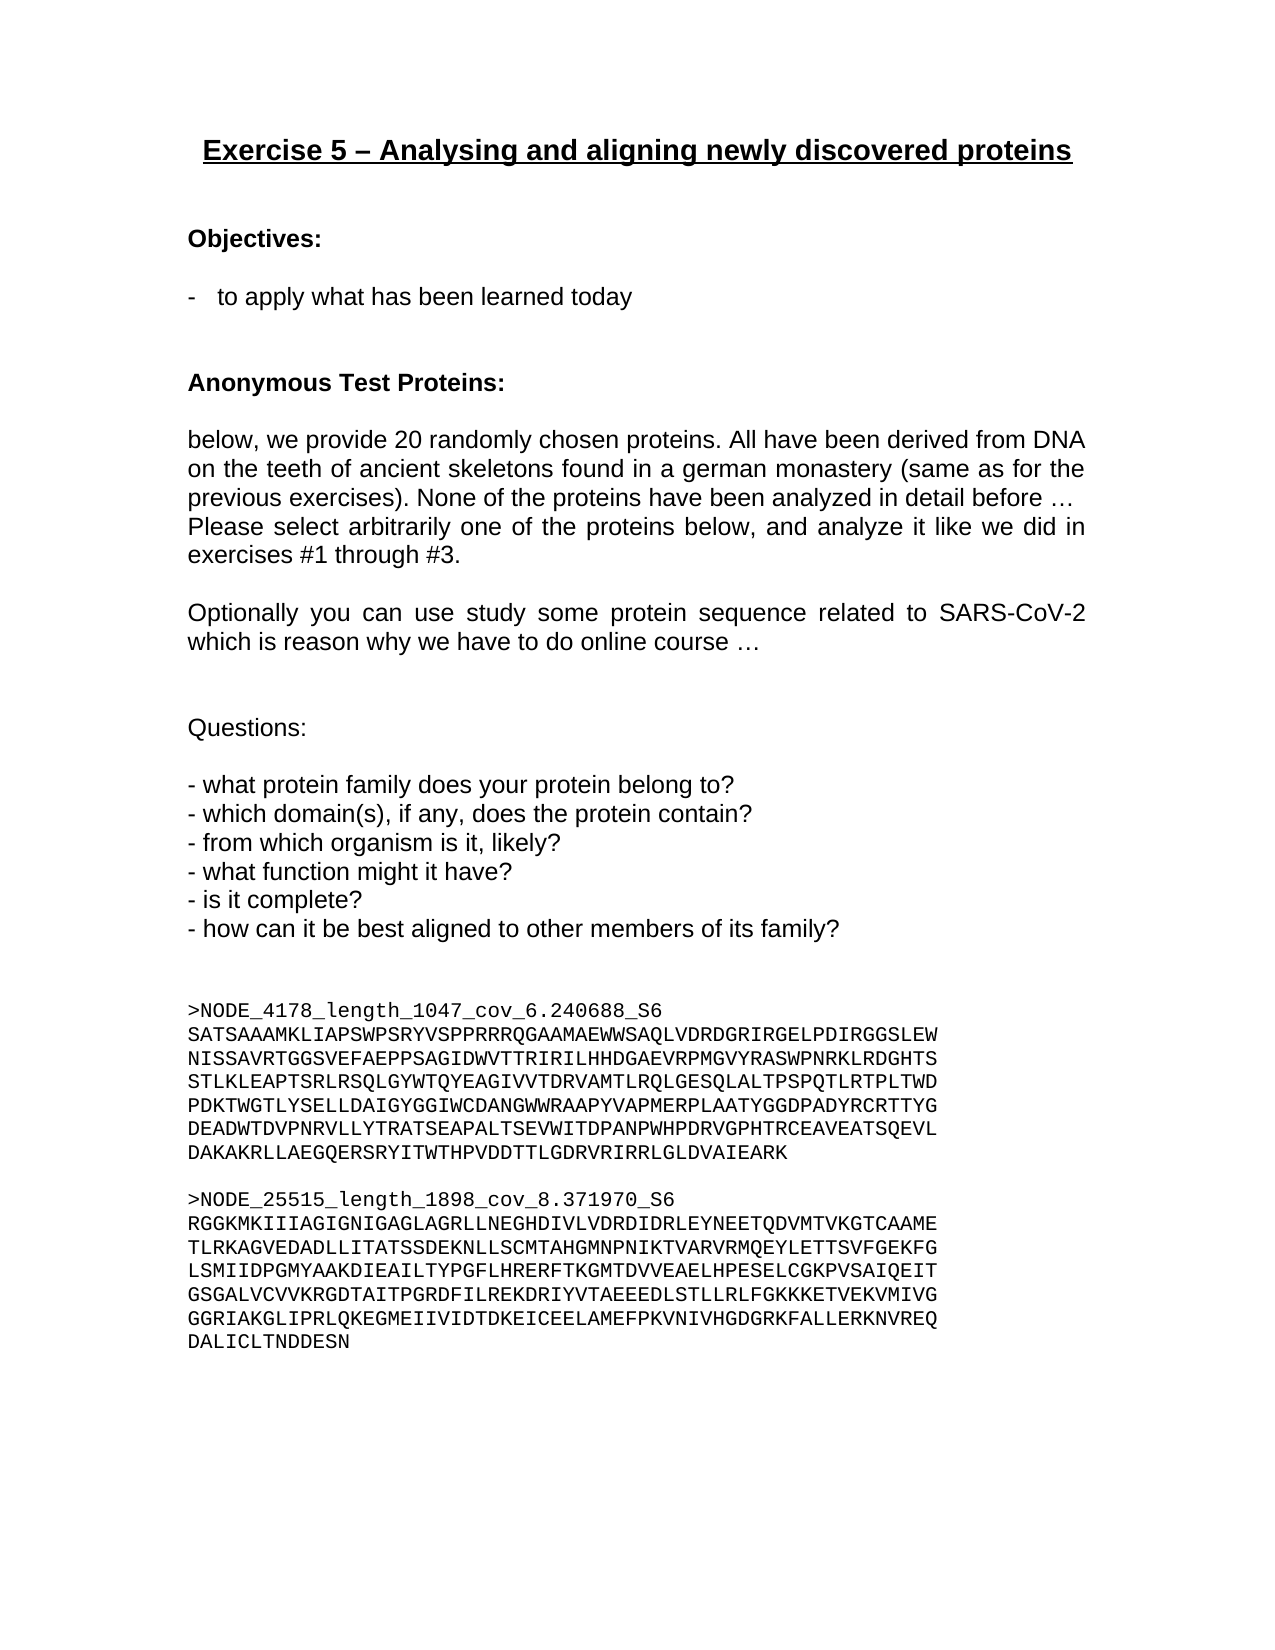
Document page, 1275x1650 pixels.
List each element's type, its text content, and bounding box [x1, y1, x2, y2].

text GSGALVCVVKRGDTAITPGRDFILREKDRIYVTAEEEDLSTLLRLFGKKKETVEKVMIVG [187, 1284, 1087, 1308]
text RGGKMKIIIAGIGNIGAGLAGRLLNEGHDIVLVDRDIDRLEYNEETQDVMTVKGTCAAME [187, 1213, 1087, 1237]
text TLRKAGVEDADLLITATSSDEKNLLSCMTAHGMNPNIKTVARVRMQEYLETTSVFGEKFG [187, 1237, 1087, 1260]
text >NODE_4178_length_1047_cov_6.240688_S6 [187, 1000, 1087, 1024]
text - how can it be best aligned to other members of its family? [187, 914, 1087, 943]
text PDKTWGTLYSELLDAIGYGGIWCDANGWWRAAPYVAPMERPLAATYGGDPADYRCRTTYG [187, 1095, 1087, 1118]
text DALICLTNDDESN [187, 1331, 1087, 1355]
text DEADWTDVPNRVLLYTRATSEAPALTSEVWITDPANPWHPDRVGPHTRCEAVEATSQEVL [187, 1118, 1087, 1142]
text Exercise 5 – Analysing and aligning newly discovered proteins [187, 133, 1087, 166]
text - which domain(s), if any, does the protein contain? [187, 799, 1087, 828]
text DAKAKRLLAEGQERSRYITWTHPVDDTTLGDRVRIRRLGLDVAIEARK [187, 1142, 1087, 1166]
text Please select arbitrarily one of the proteins below, and analyze it like we did in exercises #1 through #3. [187, 511, 1087, 569]
text - to apply what has been learned today [187, 281, 1087, 310]
text - what function might it have? [187, 856, 1087, 885]
text Optionally you can use study some protein sequence related to SARS-CoV-2 which is reason why we have to do online course … [187, 598, 1087, 655]
text - what protein family does your protein belong to? [187, 770, 1087, 799]
text Anonymous Test Proteins: [187, 368, 1087, 396]
text >NODE_25515_length_1898_cov_8.371970_S6 [187, 1189, 1087, 1213]
text Questions: [187, 713, 1087, 741]
text below, we provide 20 randomly chosen proteins. All have been derived from DNA on the teeth of ancient skeletons found in a german monastery (same as for the previous exercises). None of the proteins have been analyzed in detail before … [187, 425, 1087, 511]
text LSMIIDPGMYAAKDIEAILTYPGFLHRERFTKGMTDVVEAELHPESELCGKPVSAIQEIT [187, 1260, 1087, 1284]
text - is it complete? [187, 885, 1087, 914]
text Objectives: [187, 224, 1087, 253]
text STLKLEAPTSRLRSQLGYWTQYEAGIVVTDRVAMTLRQLGESQLALTPSPQTLRTPLTWD [187, 1071, 1087, 1095]
text SATSAAAMKLIAPSWPSRYVSPPRRRQGAAMAEWWSAQLVDRDGRIRGELPDIRGGSLEW [187, 1024, 1087, 1047]
text GGRIAKGLIPRLQKEGMEIIVIDTDKEICEELAMEFPKVNIVHGDGRKFALLERKNVREQ [187, 1308, 1087, 1331]
text NISSAVRTGGSVEFAEPPSAGIDWVTTRIRILHHDGAEVRPMGVYRASWPNRKLRDGHTS [187, 1047, 1087, 1071]
text - from which organism is it, likely? [187, 828, 1087, 856]
